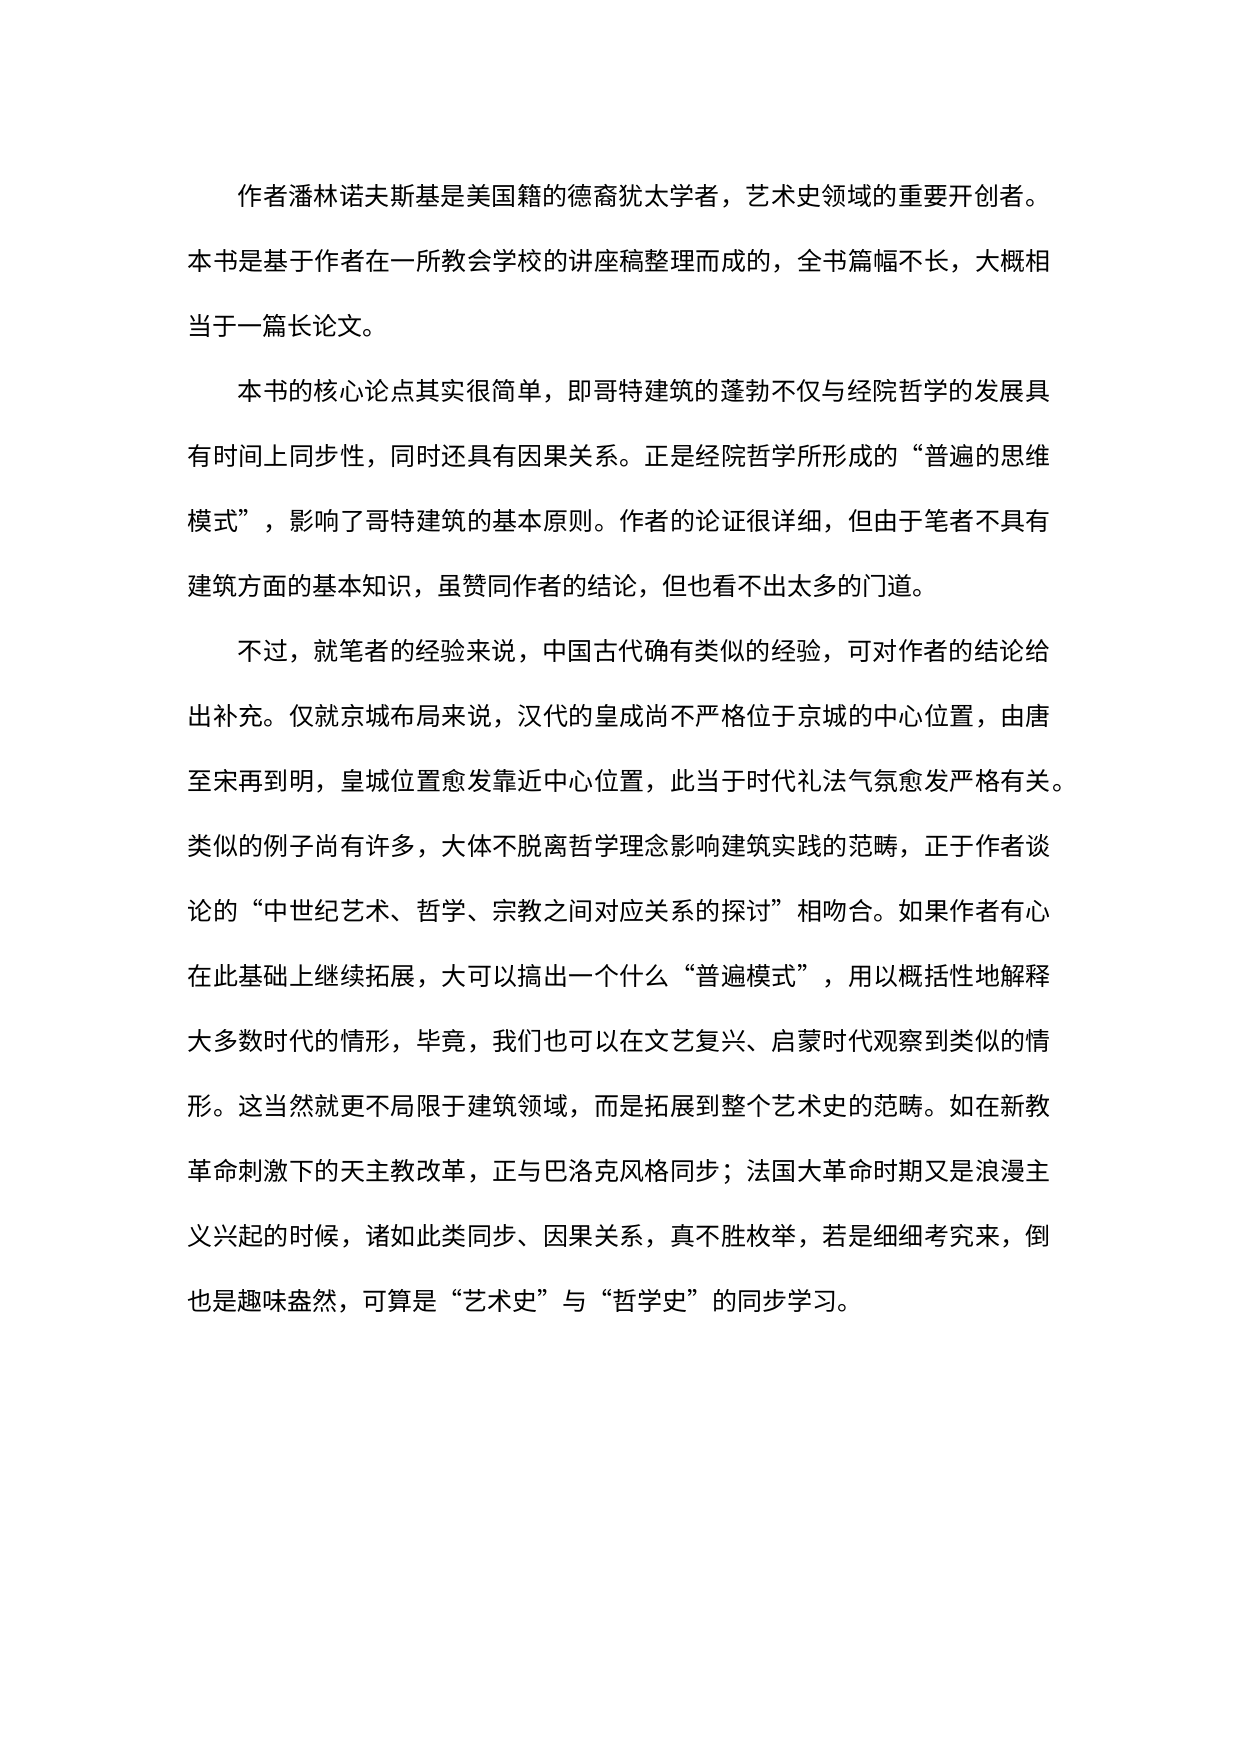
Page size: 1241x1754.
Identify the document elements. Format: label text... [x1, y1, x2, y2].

text 作者潘林诺夫斯基是美国籍的德裔犹太学者，艺术史领域的重要开创者。本书是基于作者在一所教会学校的讲座稿整理而成的，全书篇幅不长，大概相当于一篇长论文。 [187, 162, 1053, 357]
text 不过，就笔者的经验来说，中国古代确有类似的经验，可对作者的结论给出补充。仅就京城布局来说，汉代的皇成尚不严格位于京城的中心位置，由唐至宋再到明，皇城位置愈发靠近中心位置，此当于时代礼法气氛愈发严格有关。类似的例子尚有许多，大体不脱离哲学理念影响建筑实践的范畴，正于作者谈论的“中世纪艺术、哲学、宗教之间对应关系的探讨”相吻合。如果作者有心在此基础上继续拓展，大可以搞出一个什么“普遍模式”，用以概括性地解释大多数时代的情形，毕竟，我们也可以在文艺复兴、启蒙时代观察到类似的情形。这当然就更不局限于建筑领域，而是拓展到整个艺术史的范畴。如在新教革命刺激下的天主教改革，正与巴洛克风格同步；法国大革命时期又是浪漫主义兴起的时候，诸如此类同步、因果关系，真不胜枚举，若是细细考究来，倒也是趣味盎然，可算是“艺术史”与“哲学史”的同步学习。 [187, 617, 1053, 1332]
text 本书的核心论点其实很简单，即哥特建筑的蓬勃不仅与经院哲学的发展具有时间上同步性，同时还具有因果关系。正是经院哲学所形成的“普遍的思维模式”，影响了哥特建筑的基本原则。作者的论证很详细，但由于笔者不具有建筑方面的基本知识，虽赞同作者的结论，但也看不出太多的门道。 [187, 357, 1053, 617]
